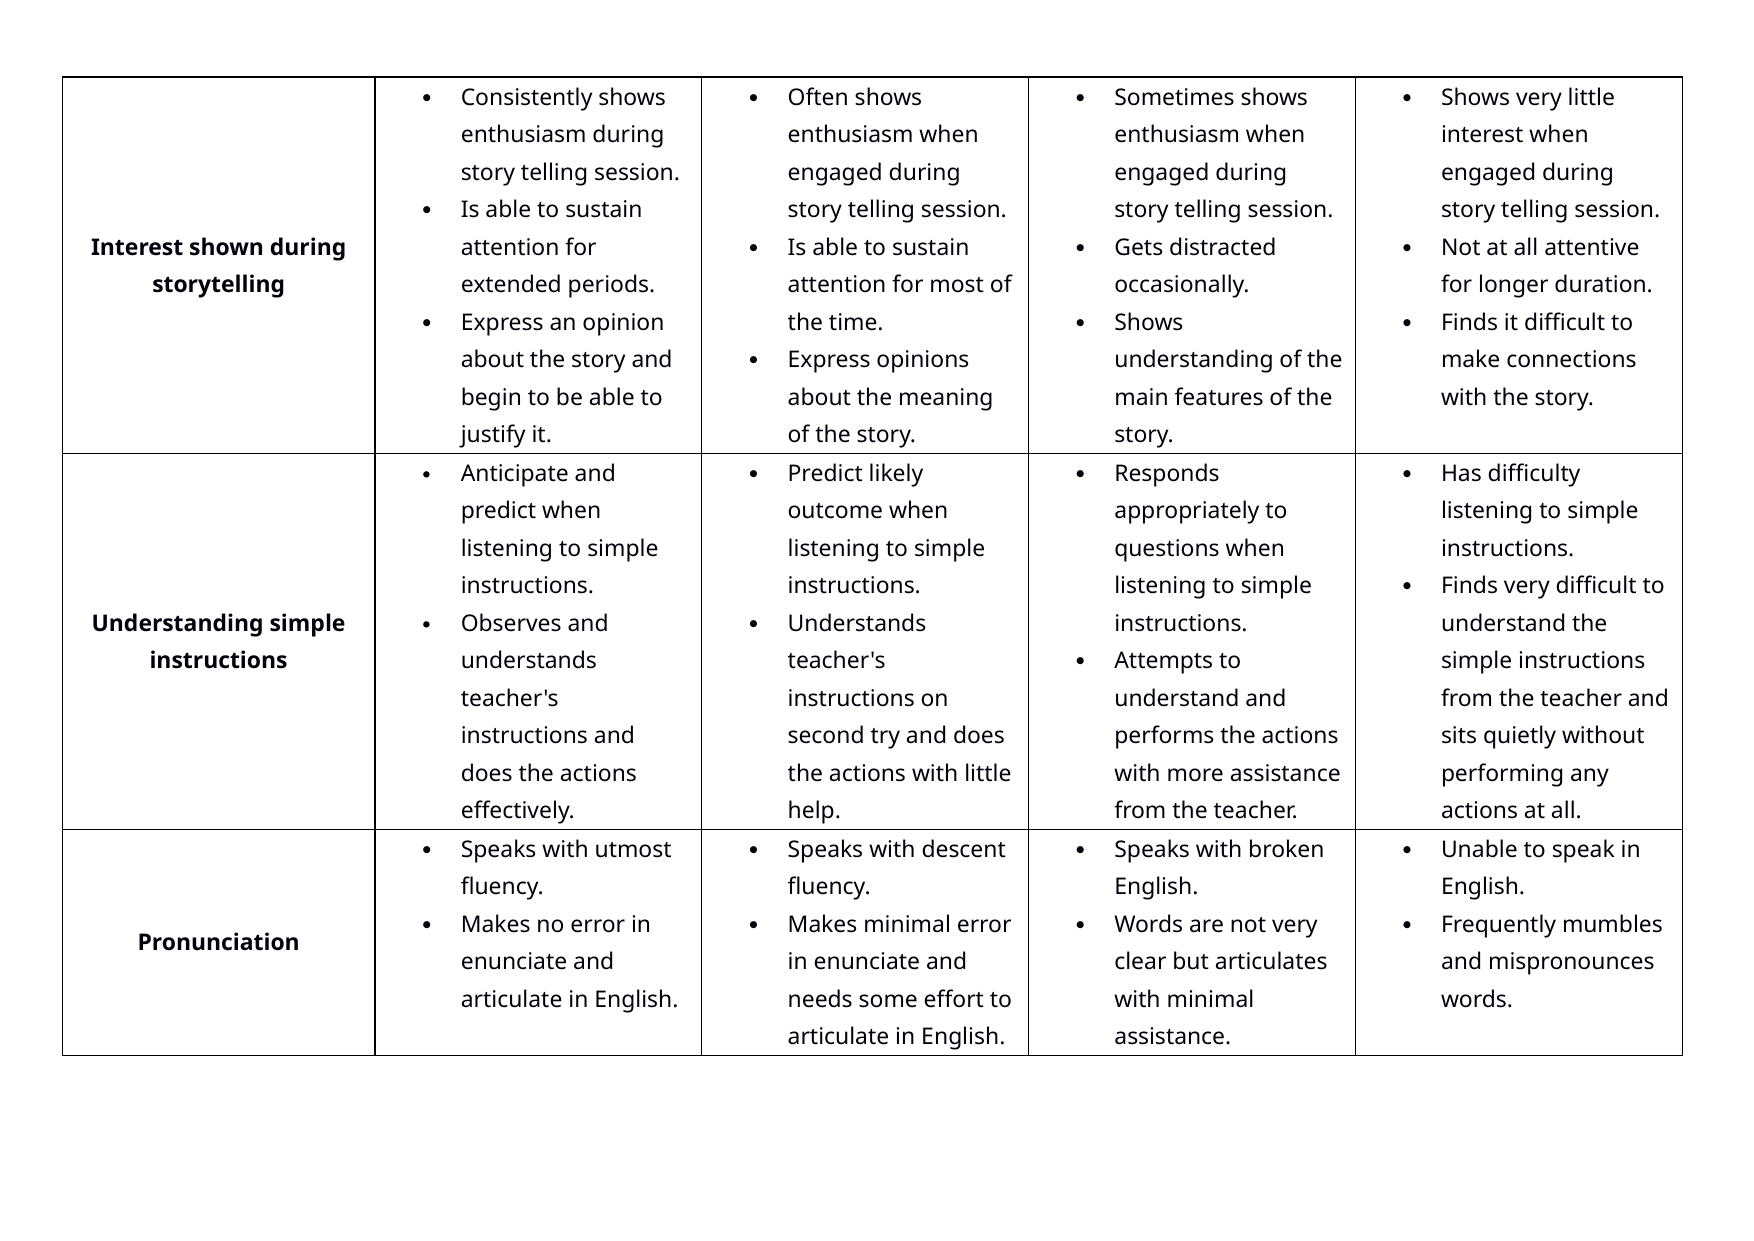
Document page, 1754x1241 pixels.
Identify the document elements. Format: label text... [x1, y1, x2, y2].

table_cell Often shows enthusiasm when engaged during story telling session. Is able to sustain attention for most of the time. Express opinions about the meaning of the story. [702, 78, 1028, 452]
table_cell Speaks with descent fluency. Makes minimal error in enunciate and needs some effort to articulate in English. [702, 830, 1028, 1054]
table_cell Responds appropriately to questions when listening to simple instructions. Attempts to understand and performs the actions with more assistance from the teacher. [1029, 454, 1355, 828]
table_cell Consistently shows enthusiasm during story telling session. Is able to sustain attention for extended periods. Express an opinion about the story and begin to be able to justify it. [376, 78, 701, 452]
table_cell Speaks with utmost fluency. Makes no error in enunciate and articulate in English. [376, 830, 701, 1054]
table_cell Sometimes shows enthusiasm when engaged during story telling session. Gets distracted occasionally. Shows understanding of the main features of the story. [1029, 78, 1355, 452]
table_cell Anticipate and predict when listening to simple instructions. Observes and understands teacher's instructions and does the actions effectively. [376, 454, 701, 828]
table_cell Has difficulty listening to simple instructions. Finds very difficult to understand the simple instructions from the teacher and sits quietly without performing any actions at all. [1356, 454, 1682, 828]
table_cell Speaks with broken English. Words are not very clear but articulates with minimal assistance. [1029, 830, 1355, 1054]
table_cell Pronunciation [63, 830, 374, 1054]
table_cell Unable to speak in English. Frequently mumbles and mispronounces words. [1356, 830, 1682, 1054]
table_cell Shows very little interest when engaged during story telling session. Not at all attentive for longer duration. Finds it difficult to make connections with the story. [1356, 78, 1682, 452]
table_cell Predict likely outcome when listening to simple instructions. Understands teacher's instructions on second try and does the actions with little help. [702, 454, 1028, 828]
table_cell Interest shown during storytelling [63, 78, 374, 452]
table_cell Understanding simple instructions [63, 454, 374, 828]
